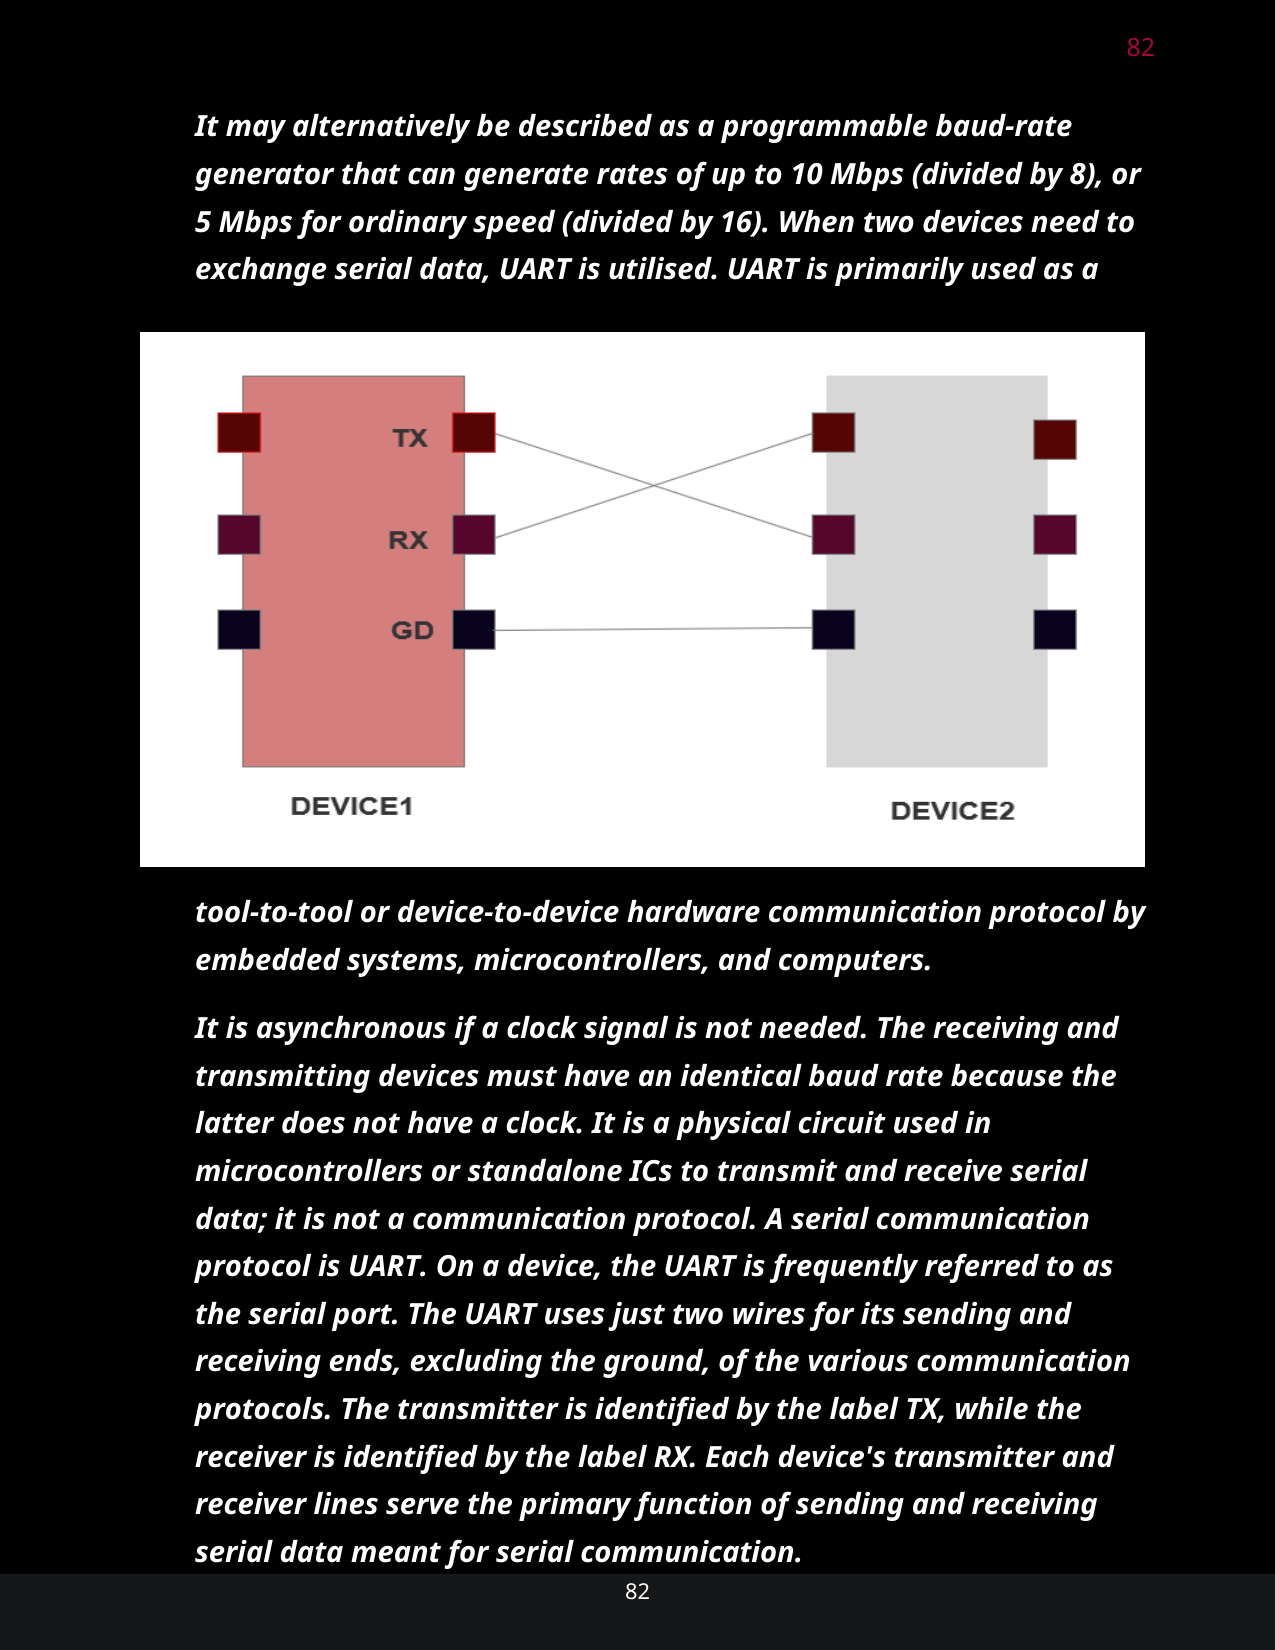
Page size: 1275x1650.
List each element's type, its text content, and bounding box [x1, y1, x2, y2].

text It is asynchronous if a clock signal is not needed. The receiving and transmitting devices must have an identical baud rate because the latter does not have a clock. It is a physical circuit used in microcontrollers or standalone ICs to transmit and receive serial data; it is not a communication protocol. A serial communication protocol is UART. On a device, the UART is frequently referred to as the serial port. The UART uses just two wires for its sending and receiving ends, excluding the ground, of the various communication protocols. The transmitter is identified by the label TX, while the receiver is identified by the label RX. Each device's transmitter and receiver lines serve the primary function of sending and receiving serial data meant for serial communication. [195, 1007, 1155, 1571]
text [195, 106, 1155, 979]
picture [155, 347, 1130, 853]
